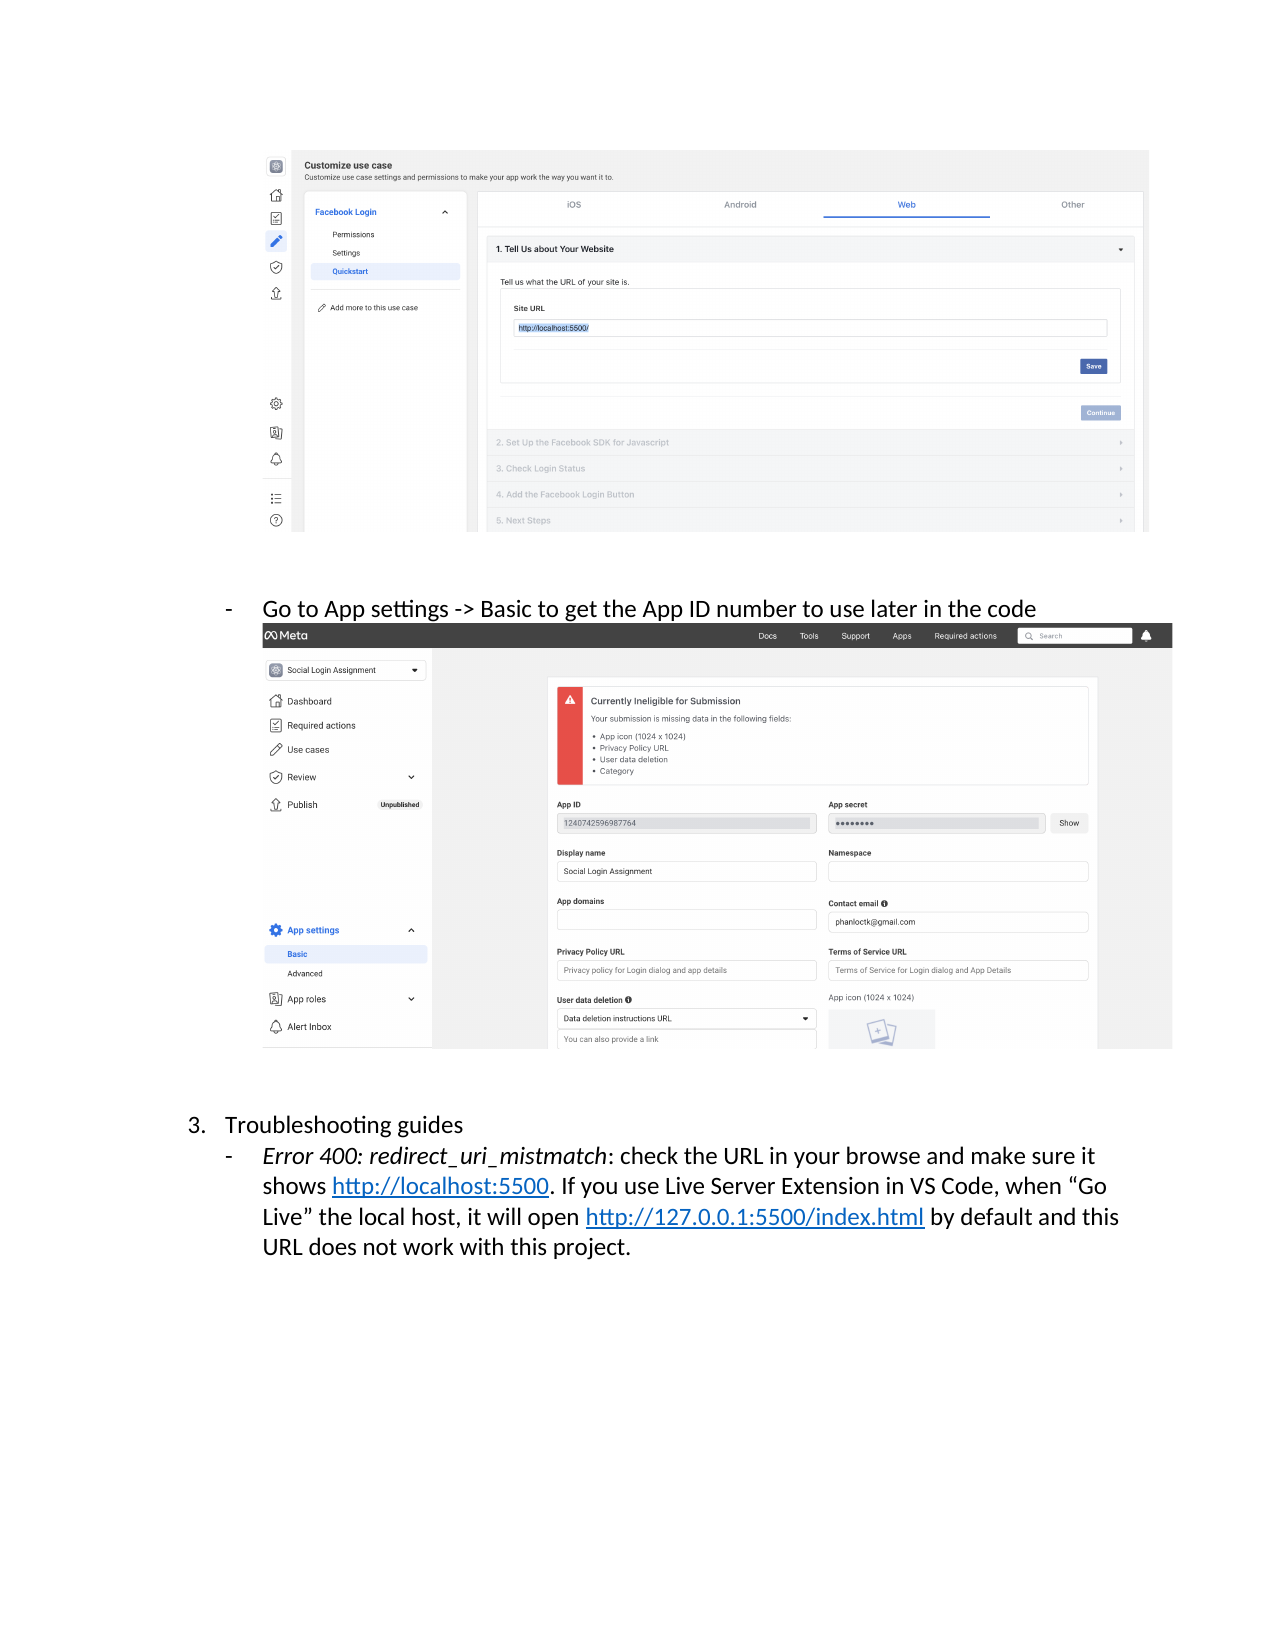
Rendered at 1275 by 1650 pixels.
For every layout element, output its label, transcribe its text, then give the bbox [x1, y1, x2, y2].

list Error 400: redirect_uri_mistmatch: check the URL in your browse and make sure it shows http://localhost:5500. If you use Live Server Extension in VS Code, when “Go Live” the local host, it will open http://127.0.0.1:5500/index.html by default and this URL does not work with this project. [225, 1140, 1125, 1262]
list Go to App settings -> Basic to get the App ID number to use later in the code [225, 593, 1125, 623]
picture [262, 623, 1173, 1049]
list Troubleshooting guides [187, 1109, 1125, 1140]
picture [262, 150, 1150, 532]
